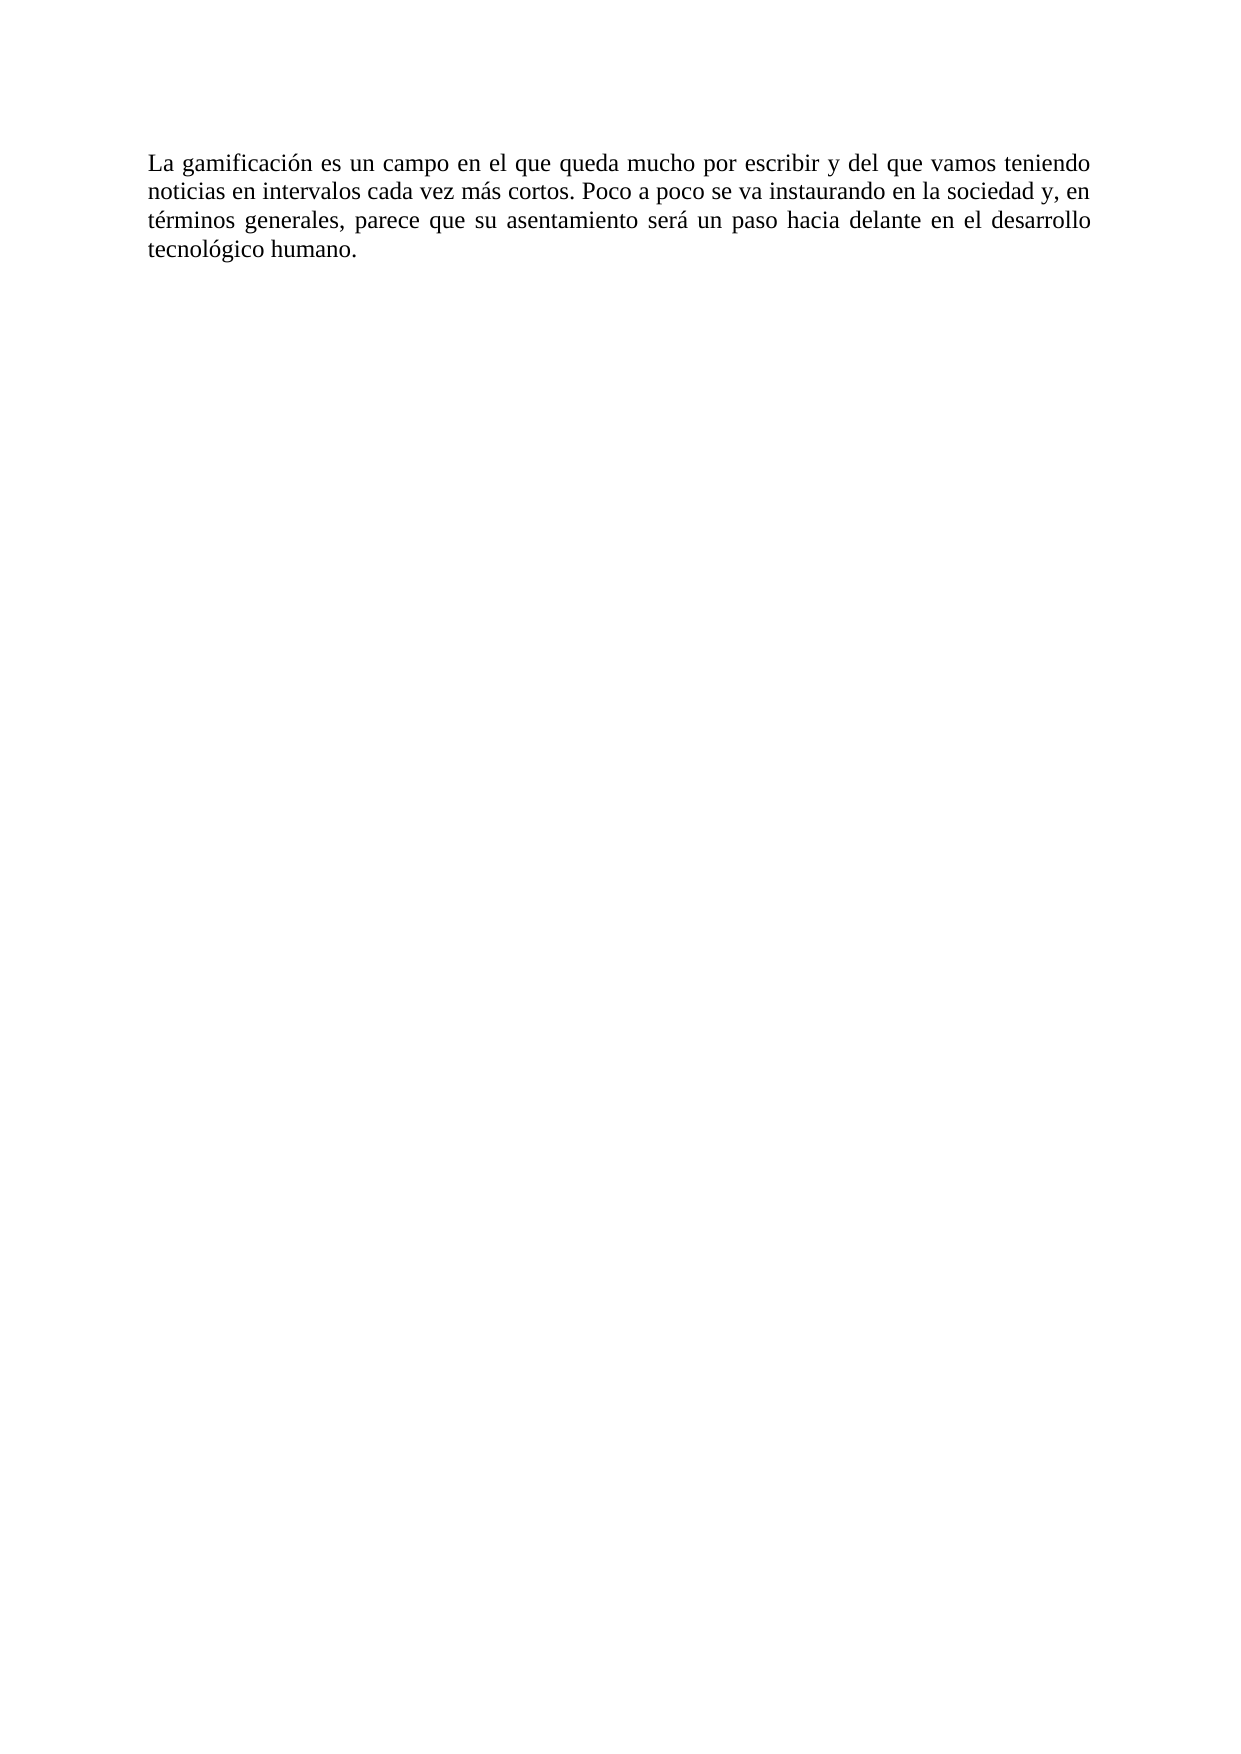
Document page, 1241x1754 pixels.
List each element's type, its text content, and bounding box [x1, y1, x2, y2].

text La gamificación es un campo en el que queda mucho por escribir y del que vamos teniendo noticias en intervalos cada vez más cortos. Poco a poco se va instaurando en la sociedad y, en términos generales, parece que su asentamiento será un paso hacia delante en el desarrollo tecnológico humano. [148, 148, 1092, 263]
